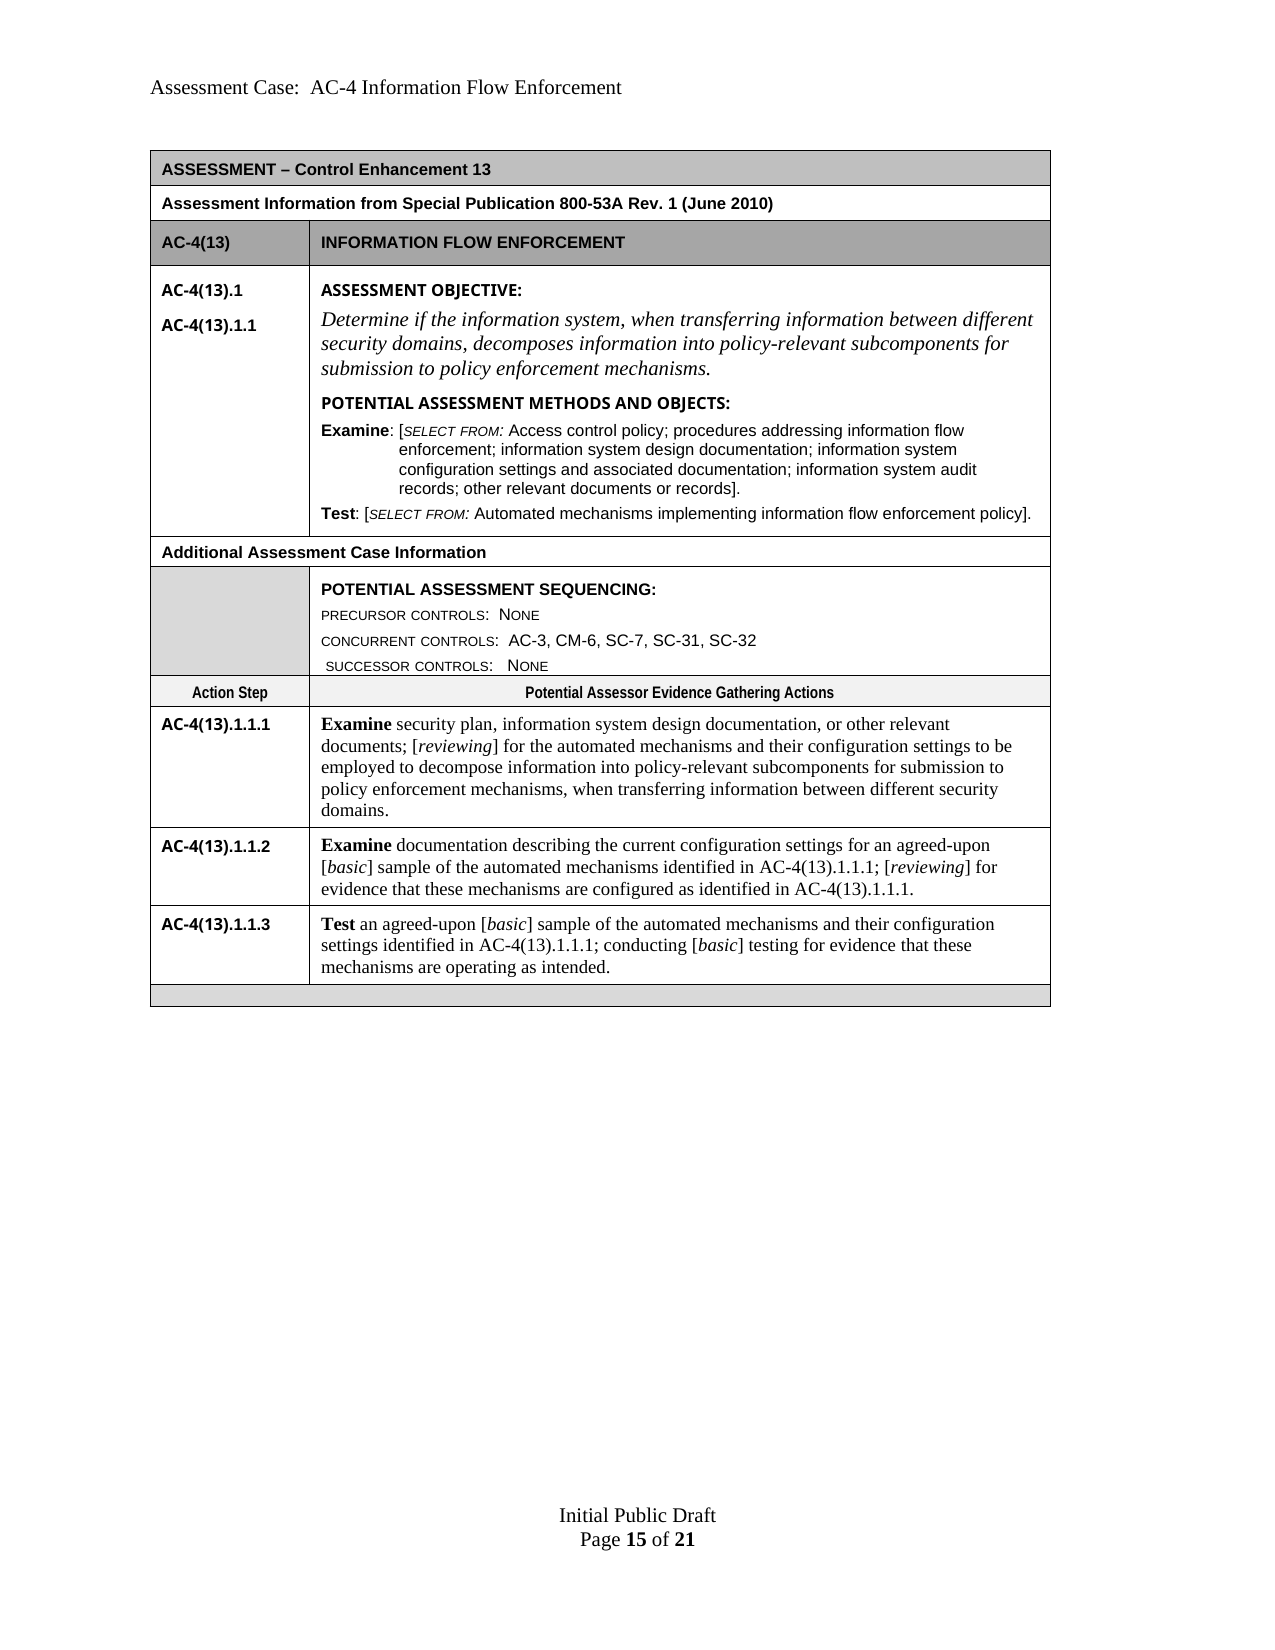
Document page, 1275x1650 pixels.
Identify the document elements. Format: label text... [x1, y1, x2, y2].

table_cell Examine security plan, information system design documentation, or other relevant documents; [reviewing] for the automated mechanisms and their configuration settings to be employed to decompose information into policy-relevant subcomponents for submission to policy enforcement mechanisms, when transferring information between different security domains. [310, 707, 1050, 827]
table_header ASSESSMENT – Control Enhancement 13 [151, 151, 1050, 185]
table_cell ASSESSMENT OBJECTIVE: Determine if the information system, when transferring information between different security domains, decomposes information into policy-relevant subcomponents for submission to policy enforcement mechanisms. POTENTIAL ASSESSMENT METHODS AND OBJECTS: Examine: [select from: Access control policy; procedures addressing information flow enforcement; information system design documentation; information system configuration settings and associated documentation; information system audit records; other relevant documents or records]. Test: [select from: Automated mechanisms implementing information flow enforcement policy]. [310, 266, 1050, 536]
table_cell AC-4(13).1 AC-4(13).1.1 [151, 266, 309, 536]
table_cell AC-4(13).1.1.1 [151, 707, 309, 827]
table_cell Additional Assessment Case Information [151, 537, 1050, 566]
table_cell Action Step [151, 676, 309, 706]
table_cell INFORMATION FLOW ENFORCEMENT [310, 221, 1050, 265]
table_cell [151, 567, 309, 675]
table_cell Potential Assessor Evidence Gathering Actions [310, 676, 1050, 706]
table_cell Assessment Information from Special Publication 800-53A Rev. 1 (June 2010) [151, 186, 1050, 219]
table_cell [151, 985, 1050, 1006]
table_cell AC-4(13) [151, 221, 309, 265]
table_cell Test an agreed-upon [basic] sample of the automated mechanisms and their configuration settings identified in AC-4(13).1.1.1; conducting [basic] testing for evidence that these mechanisms are operating as intended. [310, 906, 1050, 983]
table_cell AC-4(13).1.1.3 [151, 906, 309, 983]
table_cell POTENTIAL ASSESSMENT SEQUENCING: precursor controls: None concurrent controls: AC-3, CM-6, SC-7, SC-31, SC-32 successor controls: None [310, 567, 1050, 675]
table_cell Examine documentation describing the current configuration settings for an agreed-upon [basic] sample of the automated mechanisms identified in AC-4(13).1.1.1; [reviewing] for evidence that these mechanisms are configured as identified in AC-4(13).1.1.1. [310, 828, 1050, 905]
table_cell AC-4(13).1.1.2 [151, 828, 309, 905]
